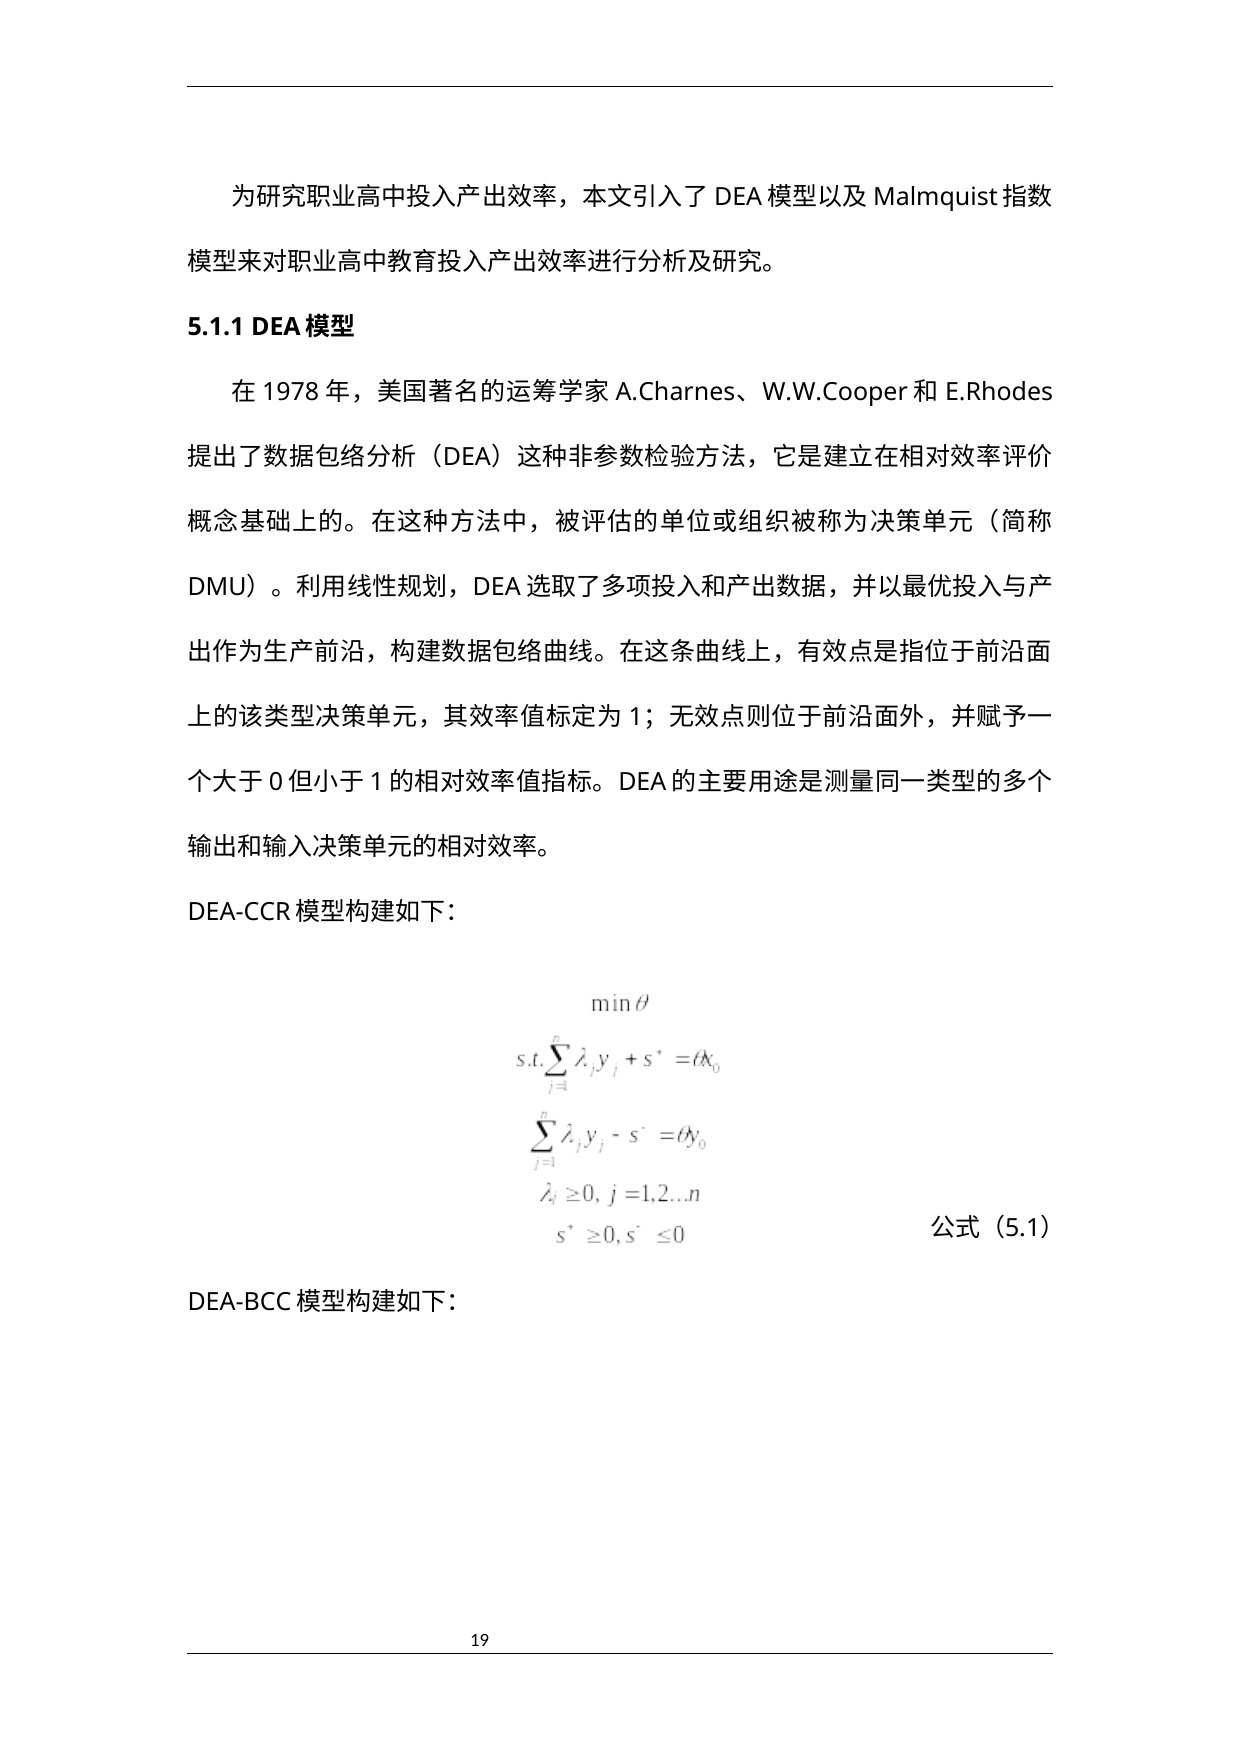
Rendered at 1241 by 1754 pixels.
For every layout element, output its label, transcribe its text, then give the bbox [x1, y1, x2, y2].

text 为研究职业高中投入产出效率，本文引入了DEA模型以及Malmquist指数模型来对职业高中教育投入产出效率进行分析及研究。 [187, 162, 1053, 292]
text 5.1.1 DEA模型 [187, 292, 1053, 357]
text DEA-CCR模型构建如下： [187, 877, 1053, 942]
text 在1978年，美国著名的运筹学家A.Charnes、W.W.Cooper和E.Rhodes提出了数据包络分析（DEA）这种非参数检验方法，它是建立在相对效率评价概念基础上的。在这种方法中，被评估的单位或组织被称为决策单元（简称DMU）。利用线性规划，DEA选取了多项投入和产出数据，并以最优投入与产出作为生产前沿，构建数据包络曲线。在这条曲线上，有效点是指位于前沿面上的该类型决策单元，其效率值标定为1；无效点则位于前沿面外，并赋予一个大于0但小于1的相对效率值指标。DEA的主要用途是测量同一类型的多个输出和输入决策单元的相对效率。 [187, 357, 1053, 877]
text DEA-BCC模型构建如下： [187, 1267, 1053, 1332]
